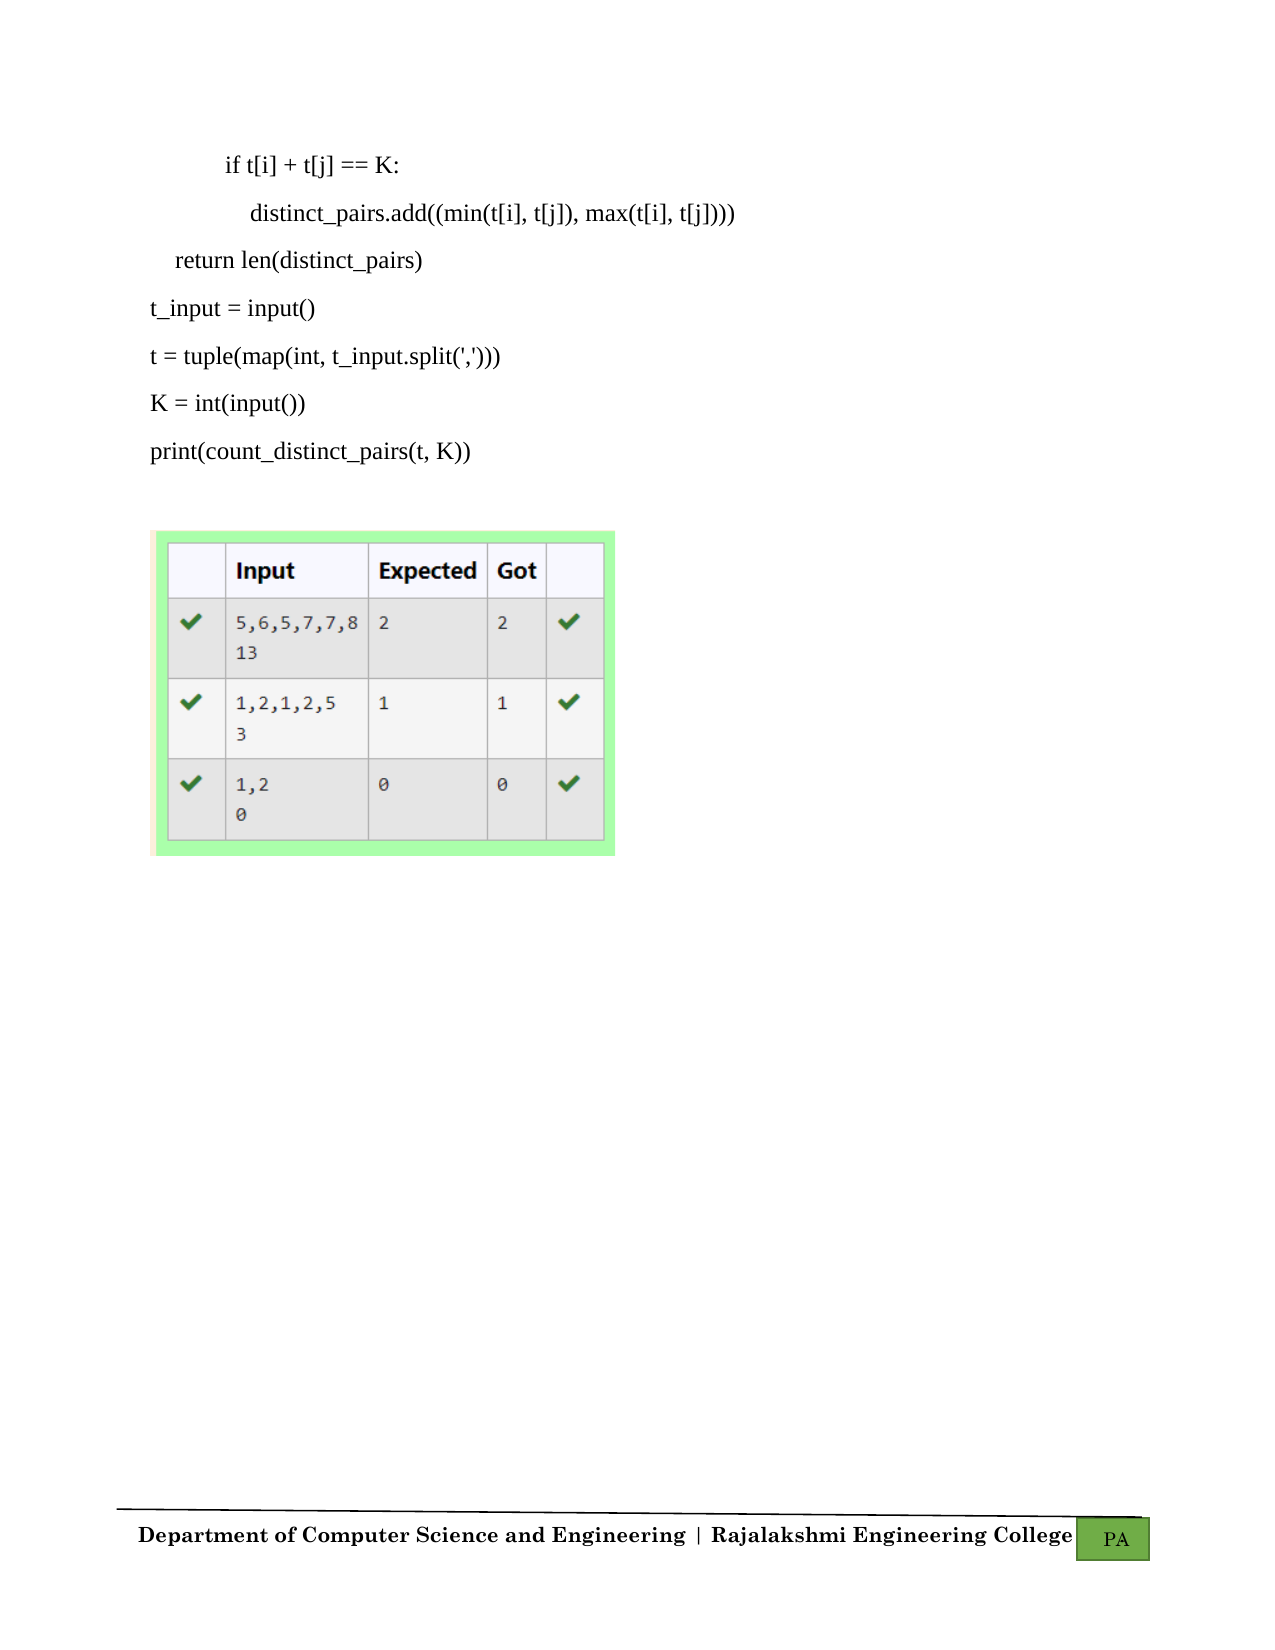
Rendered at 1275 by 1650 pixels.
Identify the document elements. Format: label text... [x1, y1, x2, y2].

picture [150, 530, 615, 856]
text K = int(input()) [150, 388, 1125, 417]
text distinct_pairs.add((min(t[i], t[j]), max(t[i], t[j]))) [150, 198, 1125, 226]
text return len(distinct_pairs) [150, 245, 1125, 274]
text print(count_distinct_pairs(t, K)) [150, 436, 1125, 465]
text if t[i] + t[j] == K: [150, 150, 1125, 179]
text t_input = input() [150, 293, 1125, 322]
text t = tuple(map(int, t_input.split(','))) [150, 341, 1125, 369]
